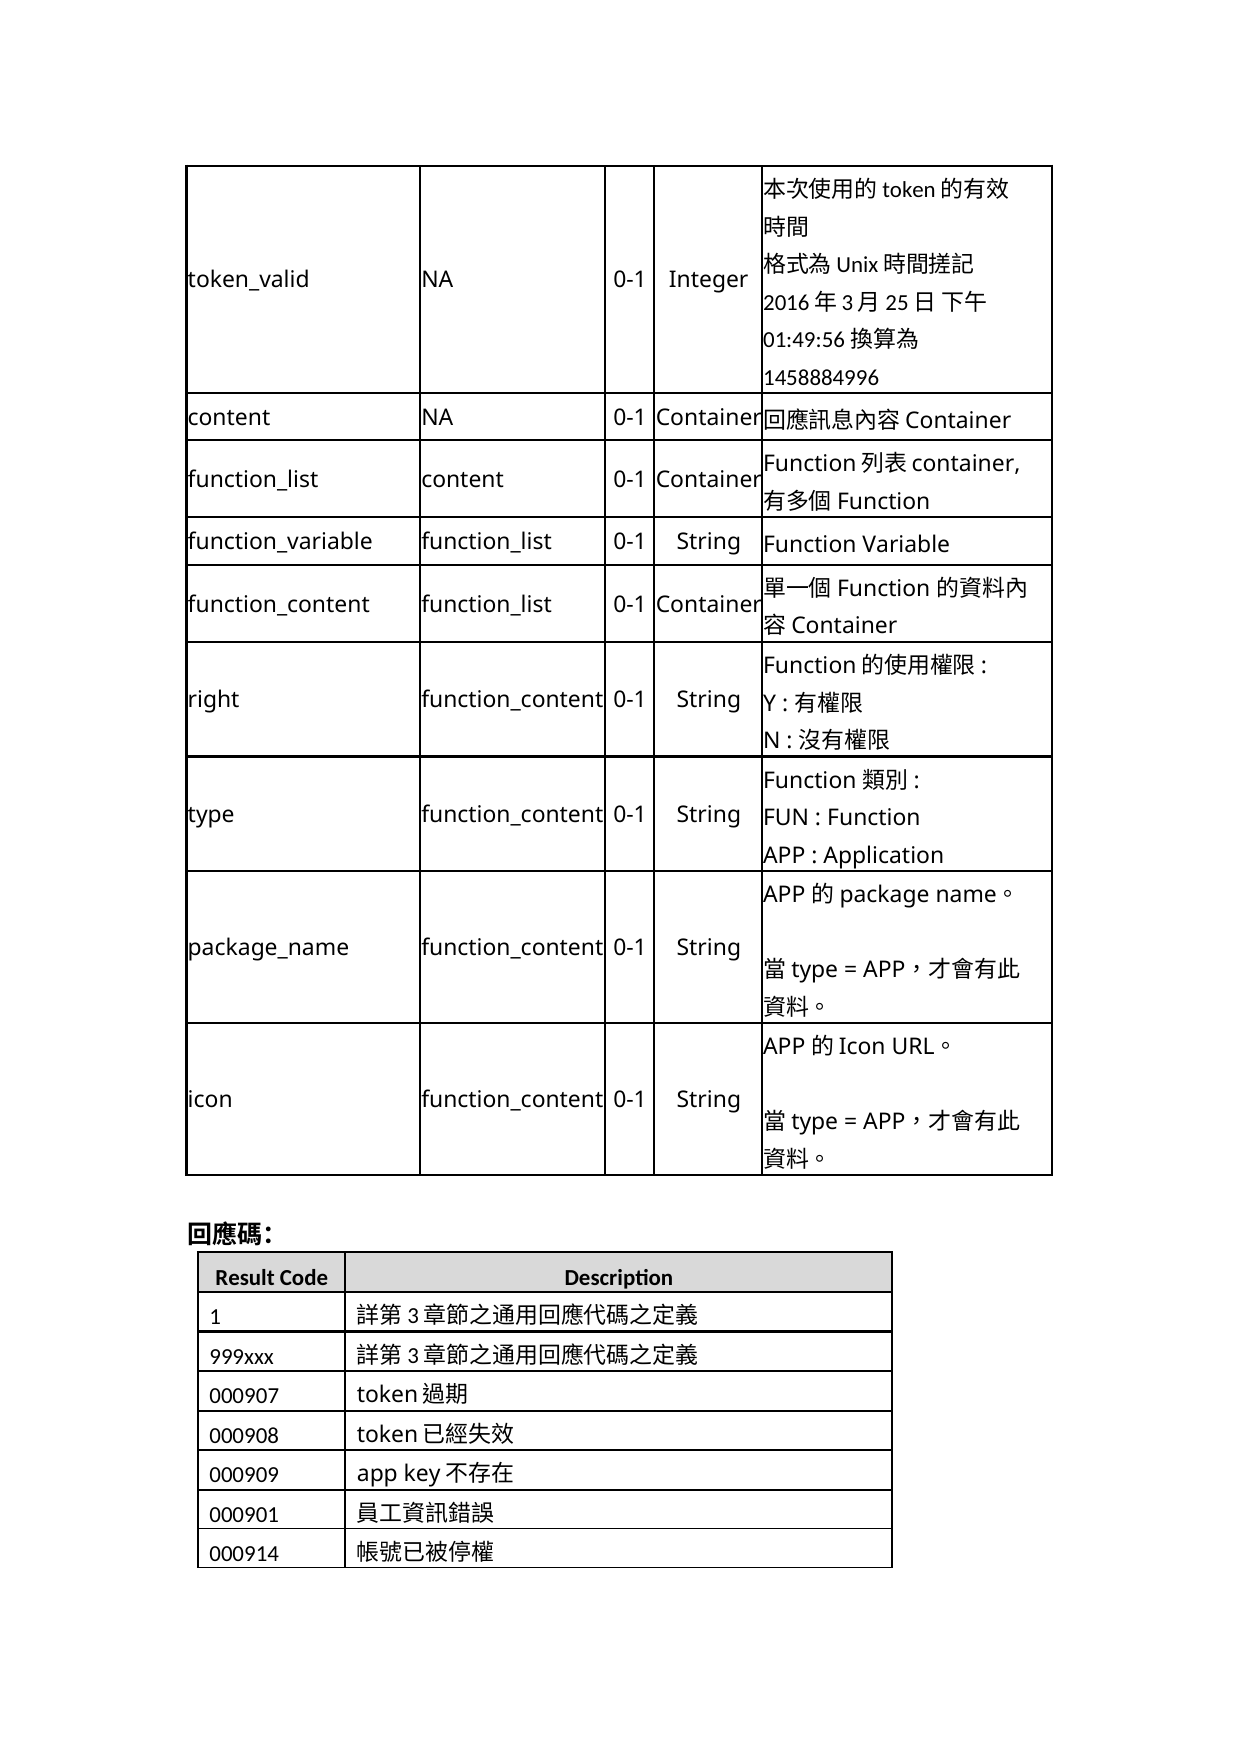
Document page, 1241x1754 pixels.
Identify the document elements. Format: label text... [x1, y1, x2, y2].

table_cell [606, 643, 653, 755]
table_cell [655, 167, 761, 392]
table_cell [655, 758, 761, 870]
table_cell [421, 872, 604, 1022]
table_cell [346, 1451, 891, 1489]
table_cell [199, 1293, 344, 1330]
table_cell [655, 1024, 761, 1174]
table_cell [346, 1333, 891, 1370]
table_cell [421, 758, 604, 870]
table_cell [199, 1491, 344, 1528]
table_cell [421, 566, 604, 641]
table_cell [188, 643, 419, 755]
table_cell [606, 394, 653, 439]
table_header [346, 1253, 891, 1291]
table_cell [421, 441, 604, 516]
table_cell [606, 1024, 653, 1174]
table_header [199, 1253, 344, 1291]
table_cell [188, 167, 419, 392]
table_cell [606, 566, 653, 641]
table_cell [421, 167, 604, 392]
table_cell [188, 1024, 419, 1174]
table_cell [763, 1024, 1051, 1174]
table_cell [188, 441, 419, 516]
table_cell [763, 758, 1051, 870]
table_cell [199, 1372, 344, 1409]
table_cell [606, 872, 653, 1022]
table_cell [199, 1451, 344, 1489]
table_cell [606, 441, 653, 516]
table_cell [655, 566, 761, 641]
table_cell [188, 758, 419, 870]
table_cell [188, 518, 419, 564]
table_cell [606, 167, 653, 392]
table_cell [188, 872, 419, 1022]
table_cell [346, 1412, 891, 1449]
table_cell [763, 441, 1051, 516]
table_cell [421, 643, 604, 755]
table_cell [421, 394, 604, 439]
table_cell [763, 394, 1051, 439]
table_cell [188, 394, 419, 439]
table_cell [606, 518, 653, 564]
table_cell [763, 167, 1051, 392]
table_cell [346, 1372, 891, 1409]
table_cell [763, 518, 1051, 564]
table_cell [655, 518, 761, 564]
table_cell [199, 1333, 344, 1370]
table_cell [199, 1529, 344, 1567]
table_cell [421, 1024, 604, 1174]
list 回應碼： [187, 1214, 1053, 1251]
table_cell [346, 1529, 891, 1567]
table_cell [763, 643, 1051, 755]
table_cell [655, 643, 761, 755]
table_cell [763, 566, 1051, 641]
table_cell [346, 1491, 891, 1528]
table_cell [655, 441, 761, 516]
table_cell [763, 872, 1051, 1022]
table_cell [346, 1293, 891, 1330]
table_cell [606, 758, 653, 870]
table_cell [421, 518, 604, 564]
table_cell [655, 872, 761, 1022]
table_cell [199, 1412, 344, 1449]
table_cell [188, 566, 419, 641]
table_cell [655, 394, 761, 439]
